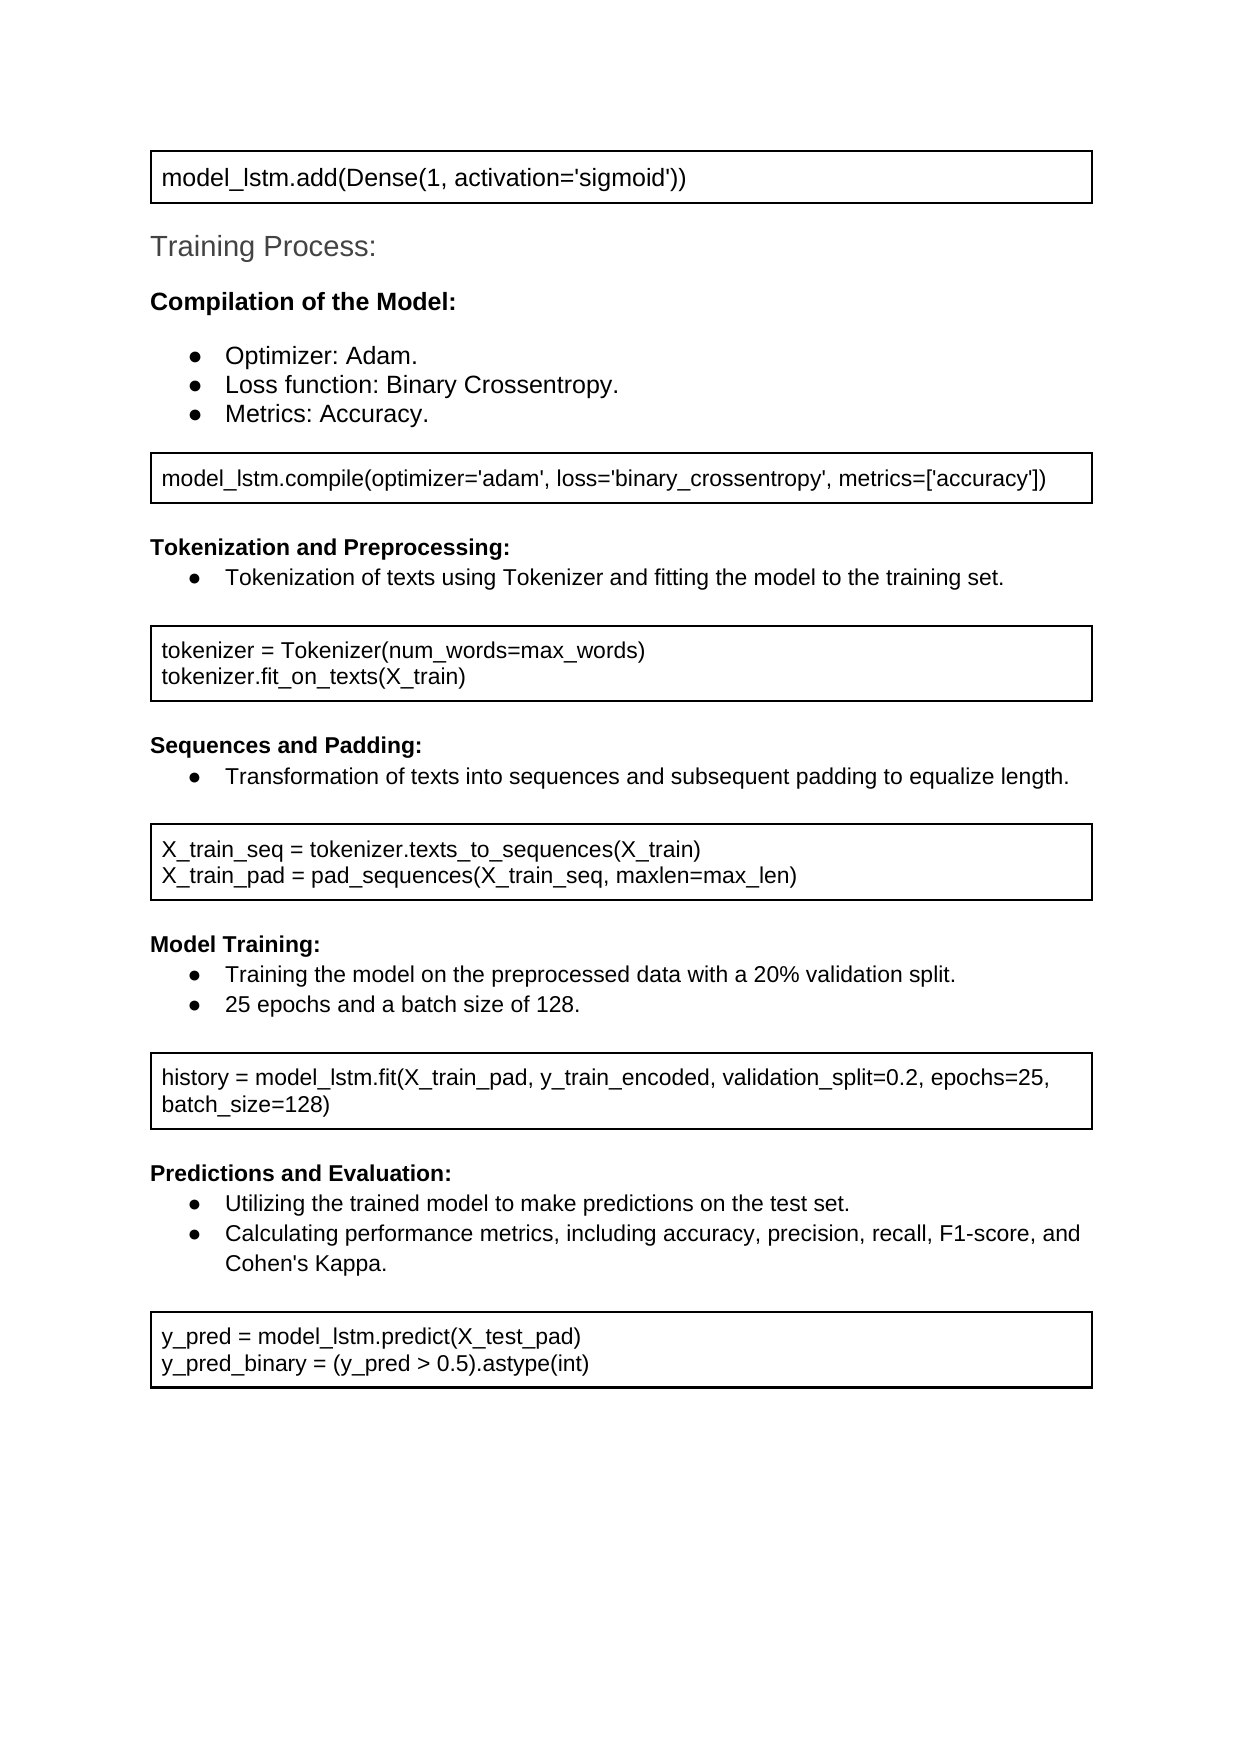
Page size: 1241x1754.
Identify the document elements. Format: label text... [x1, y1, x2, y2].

table_header model_lstm.compile(optimizer='adam', loss='binary_crossentropy', metrics=['accuracy']) [152, 454, 1091, 502]
subtitle Metrics: Accuracy. [187, 398, 1090, 427]
list Utilizing the trained model to make predictions on the test set. [187, 1190, 1090, 1216]
list 25 epochs and a batch size of 128. [187, 991, 1090, 1018]
list Transformation of texts into sequences and subsequent padding to equalize length. [187, 763, 1090, 789]
text Predictions and Evaluation: [150, 1160, 1090, 1186]
table_header history = model_lstm.fit(X_train_pad, y_train_encoded, validation_split=0.2, epochs=25, batch_size=128) [152, 1054, 1091, 1127]
text Model Training: [150, 931, 1090, 957]
text Sequences and Padding: [150, 732, 1090, 759]
table_header tokenizer = Tokenizer(num_words=max_words) tokenizer.fit_on_texts(X_train) [152, 627, 1091, 700]
subtitle Optimizer: Adam. [187, 341, 1090, 370]
table_header X_train_seq = tokenizer.texts_to_sequences(X_train) X_train_pad = pad_sequences(X_train_seq, maxlen=max_len) [152, 825, 1091, 899]
subtitle Compilation of the Model: [150, 287, 1090, 316]
list Tokenization of texts using Tokenizer and fitting the model to the training set. [187, 564, 1090, 590]
list Calculating performance metrics, including accuracy, precision, recall, F1-score, and Cohen's Kappa. [187, 1220, 1090, 1277]
table_header y_pred = model_lstm.predict(X_test_pad) y_pred_binary = (y_pred > 0.5).astype(int) [152, 1313, 1091, 1386]
list Training the model on the preprocessed data with a 20% validation split. [187, 961, 1090, 987]
text Tokenization and Preprocessing: [150, 534, 1090, 560]
subtitle Loss function: Binary Crossentropy. [187, 370, 1090, 398]
table_header model_lstm.add(Dense(1, activation='sigmoid')) [152, 152, 1091, 202]
subtitle Training Process: [150, 229, 1090, 262]
